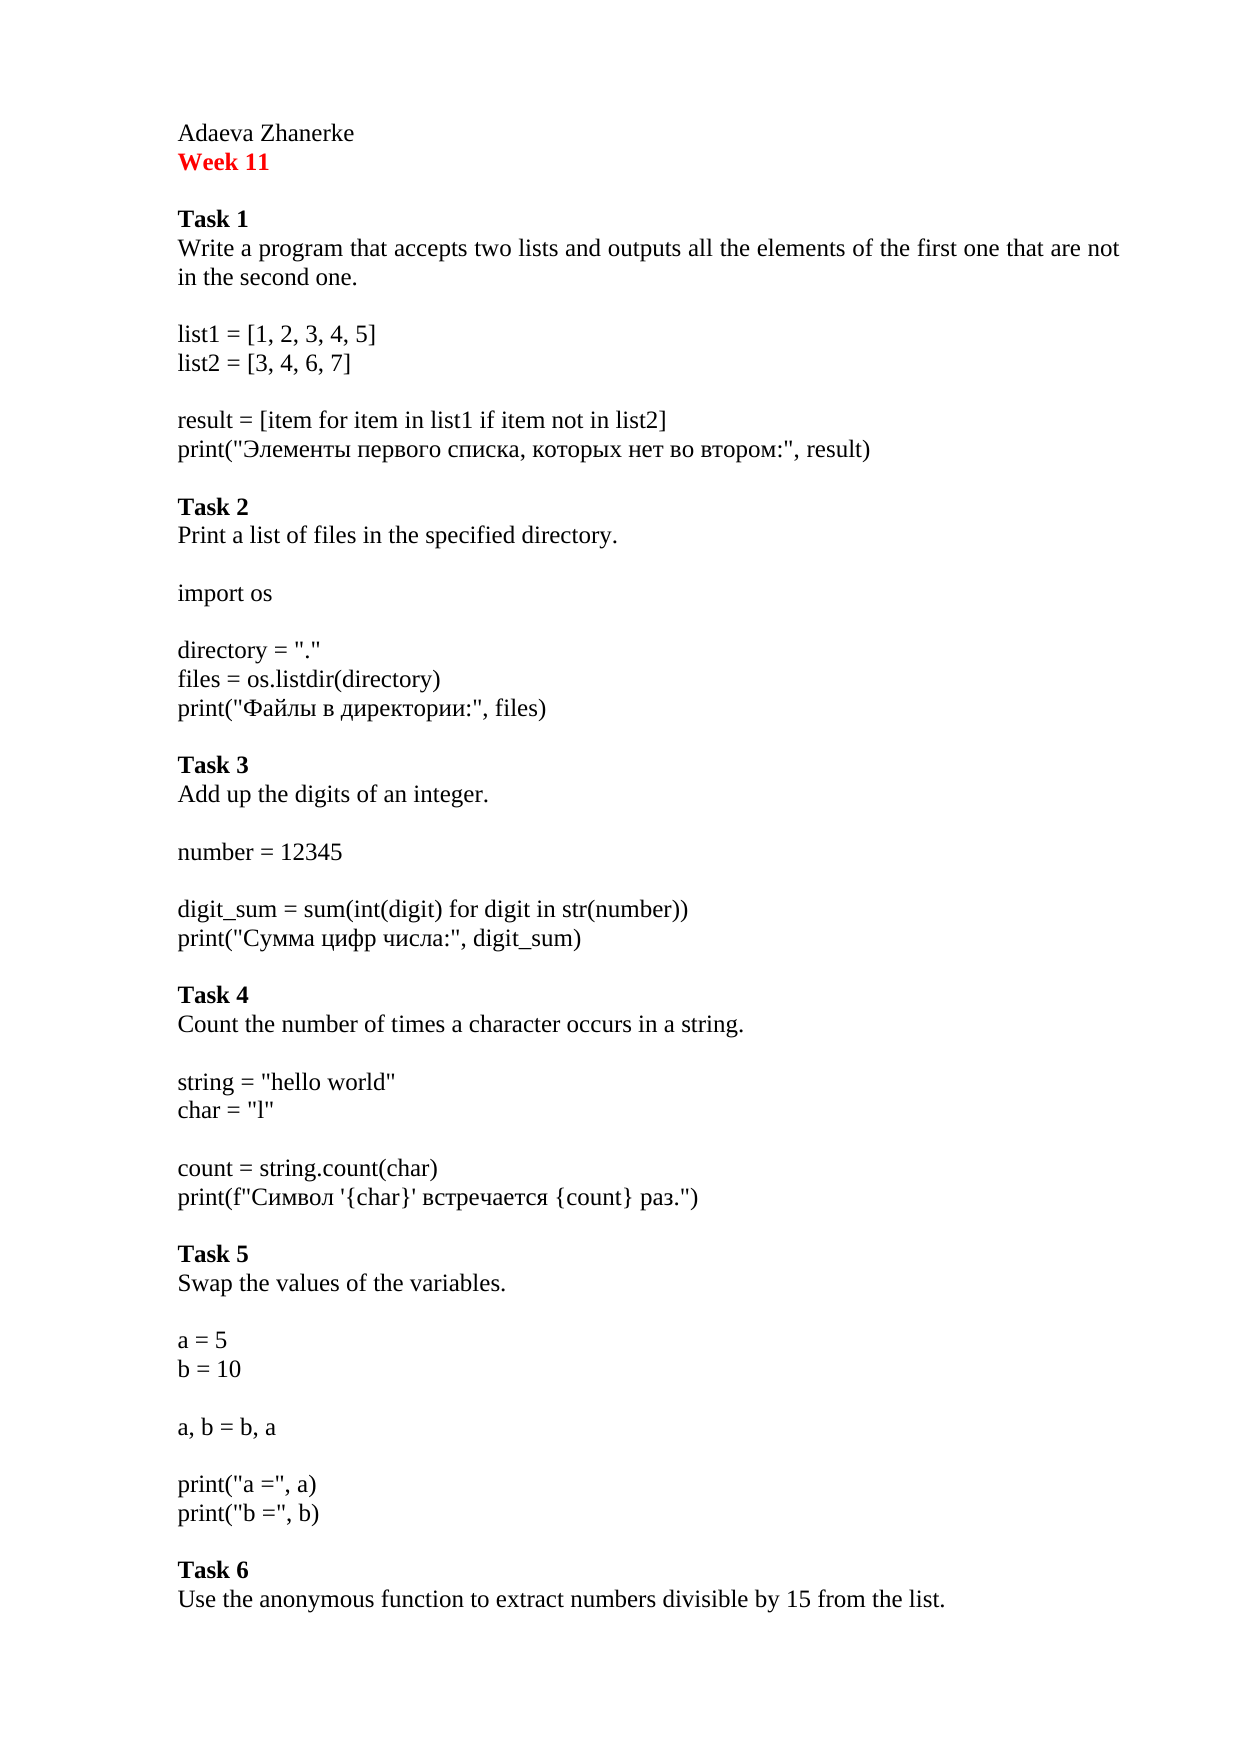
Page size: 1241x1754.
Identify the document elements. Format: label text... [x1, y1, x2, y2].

text b = 10 [177, 1354, 1122, 1383]
text list1 = [1, 2, 3, 4, 5] [177, 319, 1122, 348]
text Print a list of files in the specified directory. [177, 521, 1122, 549]
text a, b = b, a [177, 1412, 1122, 1441]
text Task 5 [177, 1239, 1167, 1268]
text directory = "." [177, 636, 1122, 664]
text digit_sum = sum(int(digit) for digit in str(number)) [177, 894, 1122, 923]
text Week 11 [177, 147, 1122, 176]
text import os [177, 578, 1122, 607]
text Use the anonymous function to extract numbers divisible by 15 from the list. [177, 1584, 1122, 1613]
text Adaeva Zhanerke [177, 118, 1122, 147]
text files = os.listdir(directory) [177, 664, 1122, 693]
text Add up the digits of an integer. [177, 779, 1122, 808]
text count = string.count(char) [177, 1153, 1122, 1182]
text Count the number of times a character occurs in a string. [177, 1009, 1122, 1038]
text print("Сумма цифр числа:", digit_sum) [177, 923, 1122, 952]
text print("Файлы в директории:", files) [177, 693, 1122, 722]
text print(f"Символ '{char}' встречается {count} раз.") [177, 1182, 1122, 1211]
text print("b =", b) [177, 1498, 1122, 1527]
text Task 3 [177, 751, 1167, 779]
text Task 6 [177, 1556, 1167, 1584]
text Task 1 [177, 204, 1122, 233]
text char = "l" [177, 1096, 1122, 1124]
text Write a program that accepts two lists and outputs all the elements of the first one that are not in the second one. [177, 233, 1122, 291]
text list2 = [3, 4, 6, 7] [177, 348, 1122, 377]
text Task 2 [177, 492, 1167, 521]
text result = [item for item in list1 if item not in list2] [177, 406, 1122, 434]
text print("Элементы первого списка, которых нет во втором:", result) [177, 434, 1122, 463]
text Swap the values of the variables. [177, 1268, 1122, 1297]
text Task 4 [177, 981, 1167, 1009]
text print("a =", a) [177, 1469, 1122, 1498]
text a = 5 [177, 1326, 1122, 1354]
text number = 12345 [177, 837, 1122, 866]
text string = "hello world" [177, 1067, 1122, 1096]
